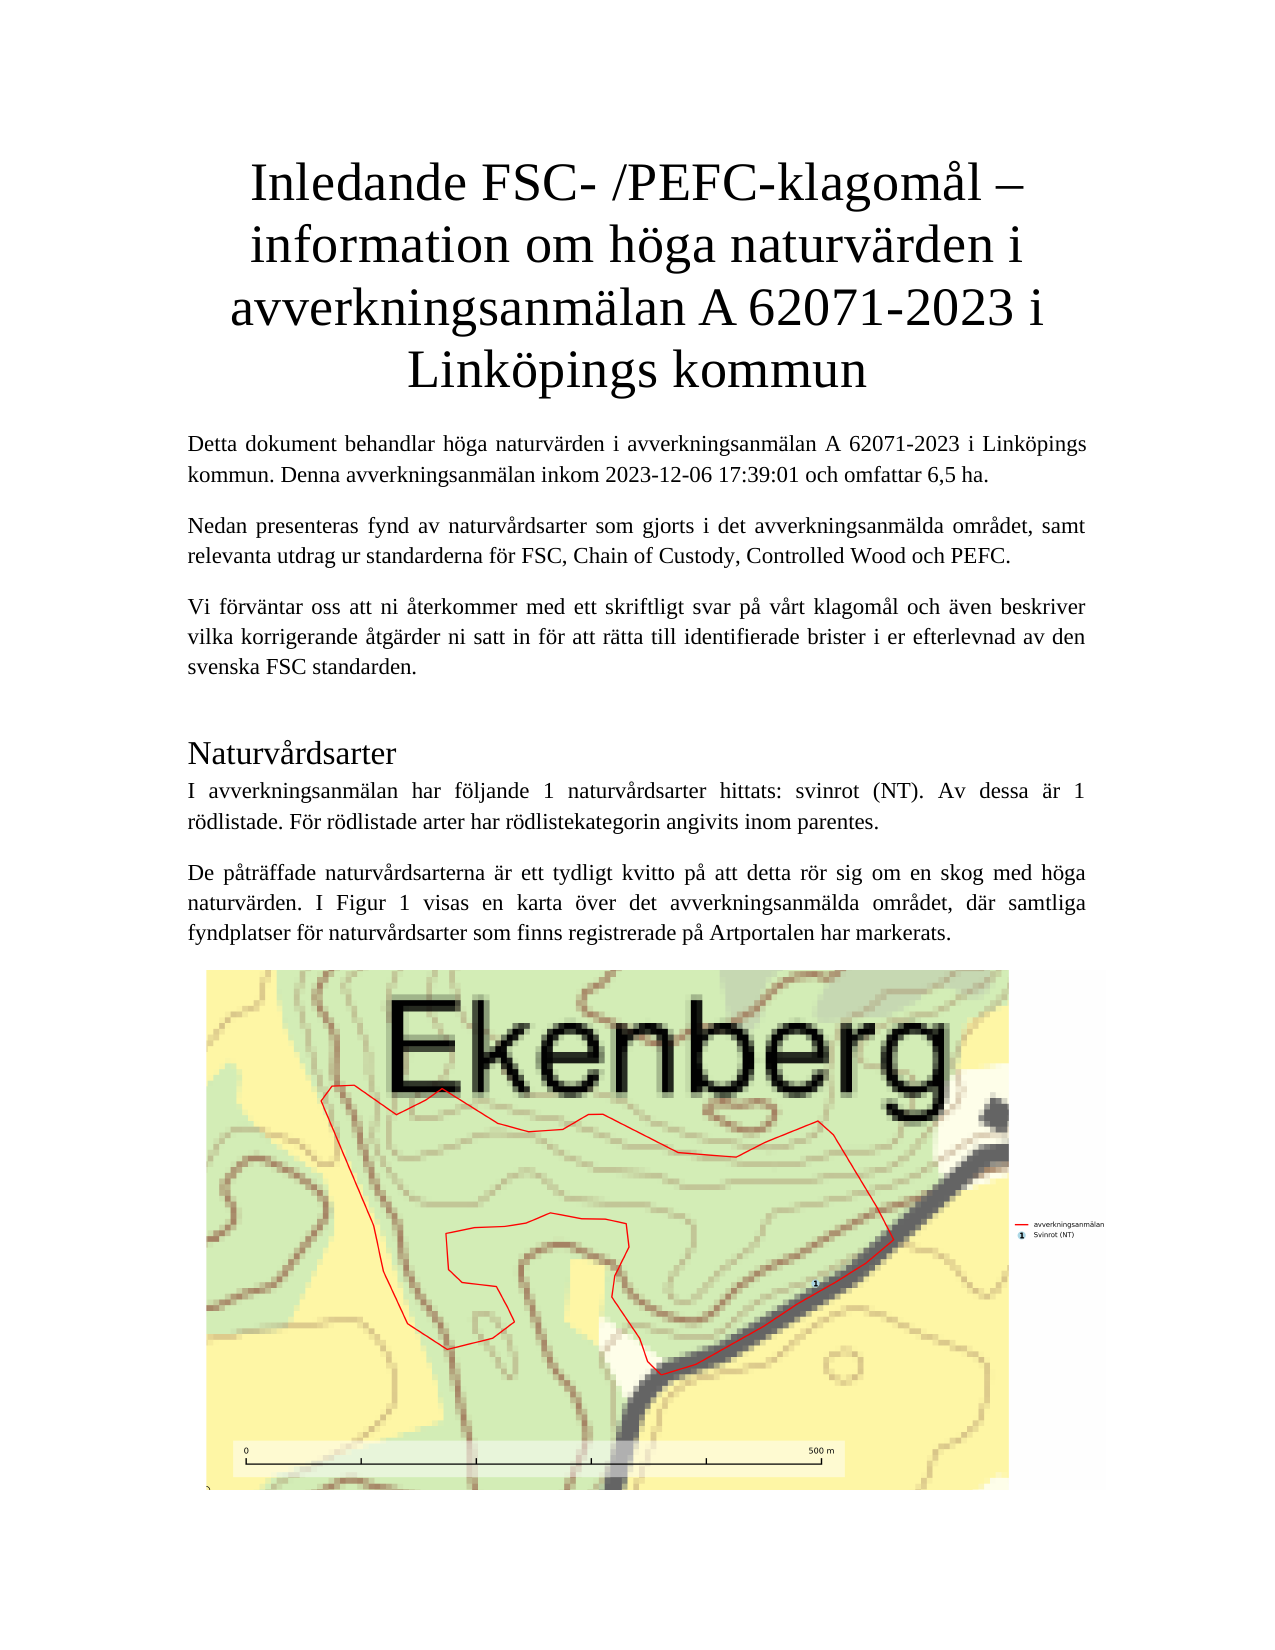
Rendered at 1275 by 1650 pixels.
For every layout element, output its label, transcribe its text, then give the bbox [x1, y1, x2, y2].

text De påträffade naturvårdsarterna är ett tydligt kvitto på att detta rör sig om en skog med höga naturvärden. I Figur 1 visas en karta över det avverkningsanmälda området, där samtliga fyndplatser för naturvårdsarter som finns registrerade på Artportalen har markerats. [187, 859, 1087, 946]
subtitle Naturvårdsarter [187, 733, 1087, 772]
title Inledande FSC- /PEFC-klagomål – information om höga naturvärden i avverkningsanmälan A 62071-2023 i Linköpings kommun [187, 150, 1087, 399]
text Detta dokument behandlar höga naturvärden i avverkningsanmälan A 62071-2023 i Linköpings kommun. Denna avverkningsanmälan inkom 2023-12-06 17:39:01 och omfattar 6,5 ha. [187, 430, 1087, 487]
text I avverkningsanmälan har följande 1 naturvårdsarter hittats: svinrot (NT). Av dessa är 1 rödlistade. För rödlistade arter har rödlistekategorin angivits inom parentes. [187, 778, 1087, 834]
picture [206, 970, 1107, 1490]
text Vi förväntar oss att ni återkommer med ett skriftligt svar på vårt klagomål och även beskriver vilka korrigerande åtgärder ni satt in för att rätta till identifierade brister i er efterlevnad av den svenska FSC standarden. [187, 593, 1087, 680]
text Nedan presenteras fynd av naturvårdsarter som gjorts i det avverkningsanmälda området, samt relevanta utdrag ur standarderna för FSC, Chain of Custody, Controlled Wood och PEFC. [187, 512, 1087, 568]
